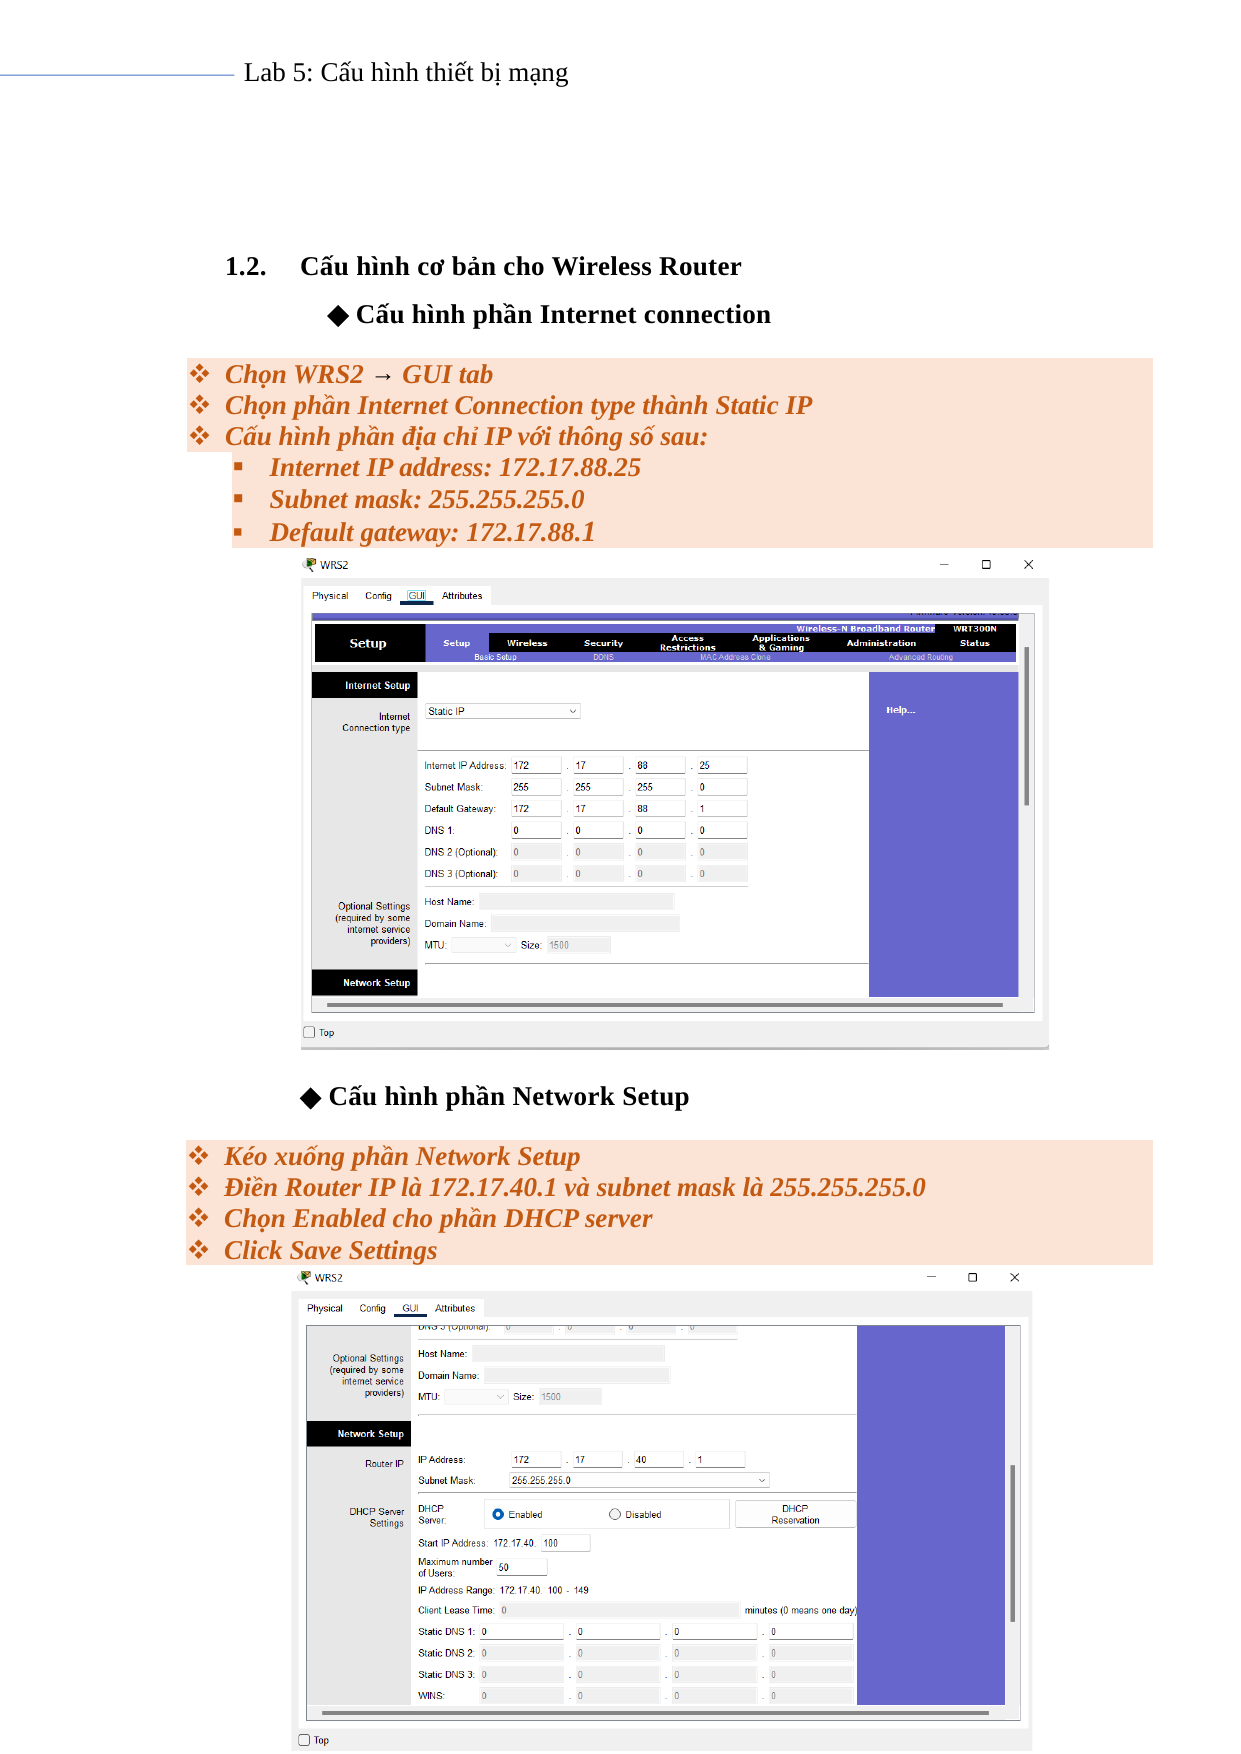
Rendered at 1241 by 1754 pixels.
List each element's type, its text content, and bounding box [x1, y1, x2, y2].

list Chọn WRS2 GUI tab [187, 358, 1153, 389]
list Internet IP address: 172.17.88.25 [232, 452, 1153, 483]
list Subnet mask: 255.255.255.0 [232, 483, 1153, 514]
list ◆ Cấu hình phần Internet connection [300, 296, 1153, 329]
list Cấu hình cơ bản cho Wireless Router [225, 249, 1153, 281]
list Chọn Enabled cho phần DHCP server [186, 1202, 1153, 1234]
list Cấu hình phần địa chỉ IP với thông số sau: [187, 420, 1153, 452]
list Default gateway: 172.17.88.1 [232, 514, 1153, 548]
picture [301, 554, 1050, 1050]
list Click Save Settings [186, 1234, 1153, 1265]
list Điền Router IP là 172.17.40.1 và subnet mask là 255.255.255.0 [186, 1171, 1153, 1202]
picture [291, 1268, 1033, 1751]
list Kéo xuống phần Network Setup [186, 1140, 1153, 1171]
list Chọn phần Internet Connection type thành Static IP [187, 389, 1153, 420]
